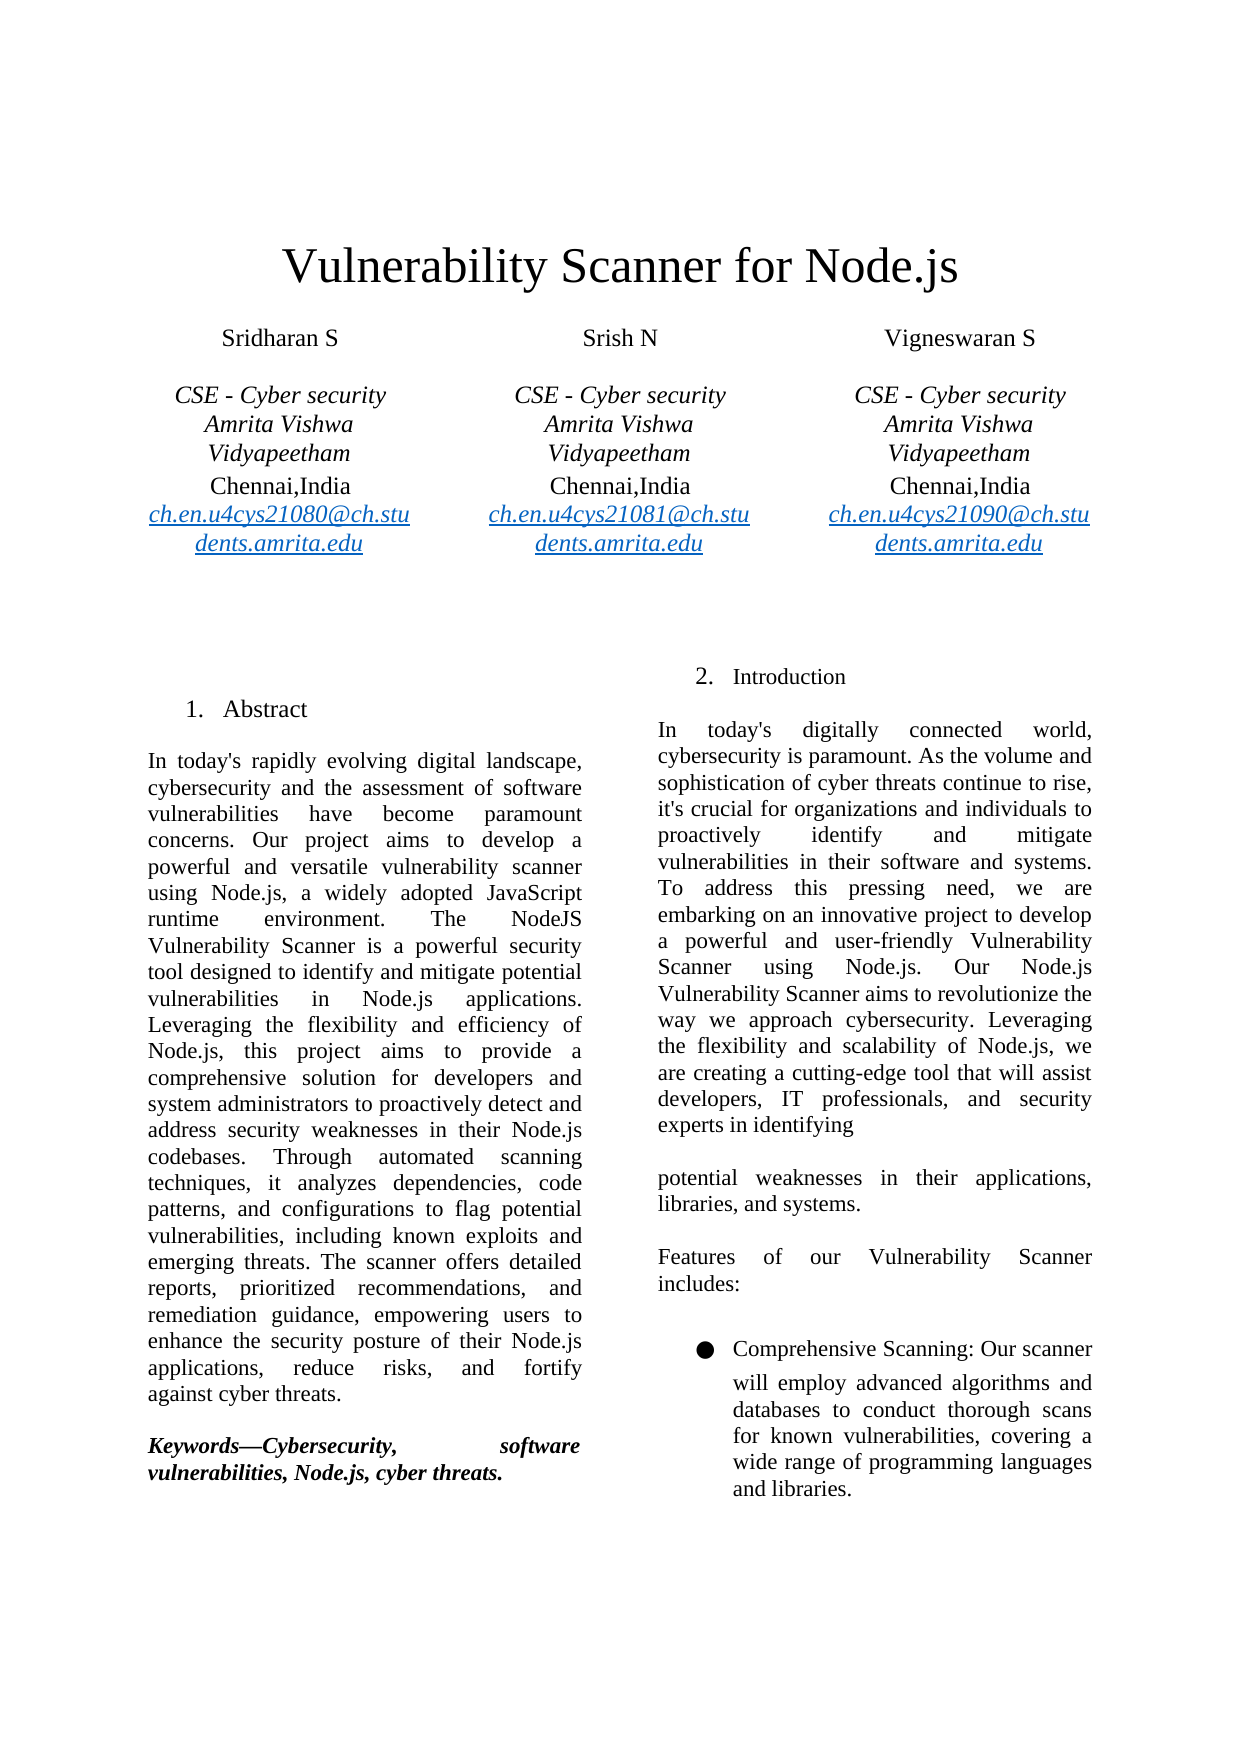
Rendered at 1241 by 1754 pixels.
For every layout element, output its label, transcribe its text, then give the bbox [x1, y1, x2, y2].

text Chennai,India ch.en.u4cys21080@ch.students.amrita.edu [148, 471, 413, 557]
text Vulnerability Scanner for Node.js [148, 236, 1092, 294]
text Keywords—Cybersecurity, software vulnerabilities, Node.js, cyber threats. [148, 1433, 583, 1485]
list Introduction [695, 661, 1092, 690]
text Vigneswaran S CSE - Cyber security Amrita Vishwa Vidyapeetham [827, 323, 1092, 467]
text Srish N CSE - Cyber security Amrita Vishwa Vidyapeetham [488, 323, 752, 467]
text Chennai,India ch.en.u4cys21081@ch.students.amrita.edu [488, 471, 752, 557]
list Abstract [185, 694, 583, 723]
text Features of our Vulnerability Scanner includes: [658, 1243, 1092, 1296]
text In today's digitally connected world, cybersecurity is paramount. As the volume and sophistication of cyber threats continue to rise, it's crucial for organizations and individuals to proactively identify and mitigate vulnerabilities in their software and systems. To address this pressing need, we are embarking on an innovative project to develop a powerful and user-friendly Vulnerability Scanner using Node.js. Our Node.js Vulnerability Scanner aims to revolutionize the way we approach cybersecurity. Leveraging the flexibility and scalability of Node.js, we are creating a cutting-edge tool that will assist developers, IT professionals, and security experts in identifying [658, 716, 1092, 1138]
text In today's rapidly evolving digital landscape, cybersecurity and the assessment of software vulnerabilities have become paramount concerns. Our project aims to develop a powerful and versatile vulnerability scanner using Node.js, a widely adopted JavaScript runtime environment. The NodeJS Vulnerability Scanner is a powerful security tool designed to identify and mitigate potential vulnerabilities in Node.js applications. Leveraging the flexibility and efficiency of Node.js, this project aims to provide a comprehensive solution for developers and system administrators to proactively detect and address security weaknesses in their Node.js codebases. Through automated scanning techniques, it analyzes dependencies, code patterns, and configurations to flag potential vulnerabilities, including known exploits and emerging threats. The scanner offers detailed reports, prioritized recommendations, and remediation guidance, empowering users to enhance the security posture of their Node.js applications, reduce risks, and fortify against cyber threats. [148, 747, 583, 1406]
text potential weaknesses in their applications, libraries, and systems. [658, 1164, 1092, 1217]
text Sridharan S CSE - Cyber security Amrita Vishwa Vidyapeetham [148, 323, 413, 467]
text Chennai,India ch.en.u4cys21090@ch.students.amrita.edu [827, 471, 1092, 557]
list Comprehensive Scanning: Our scanner will employ advanced algorithms and databases to conduct thorough scans for known vulnerabilities, covering a wide range of programming languages and libraries. [695, 1322, 1092, 1501]
